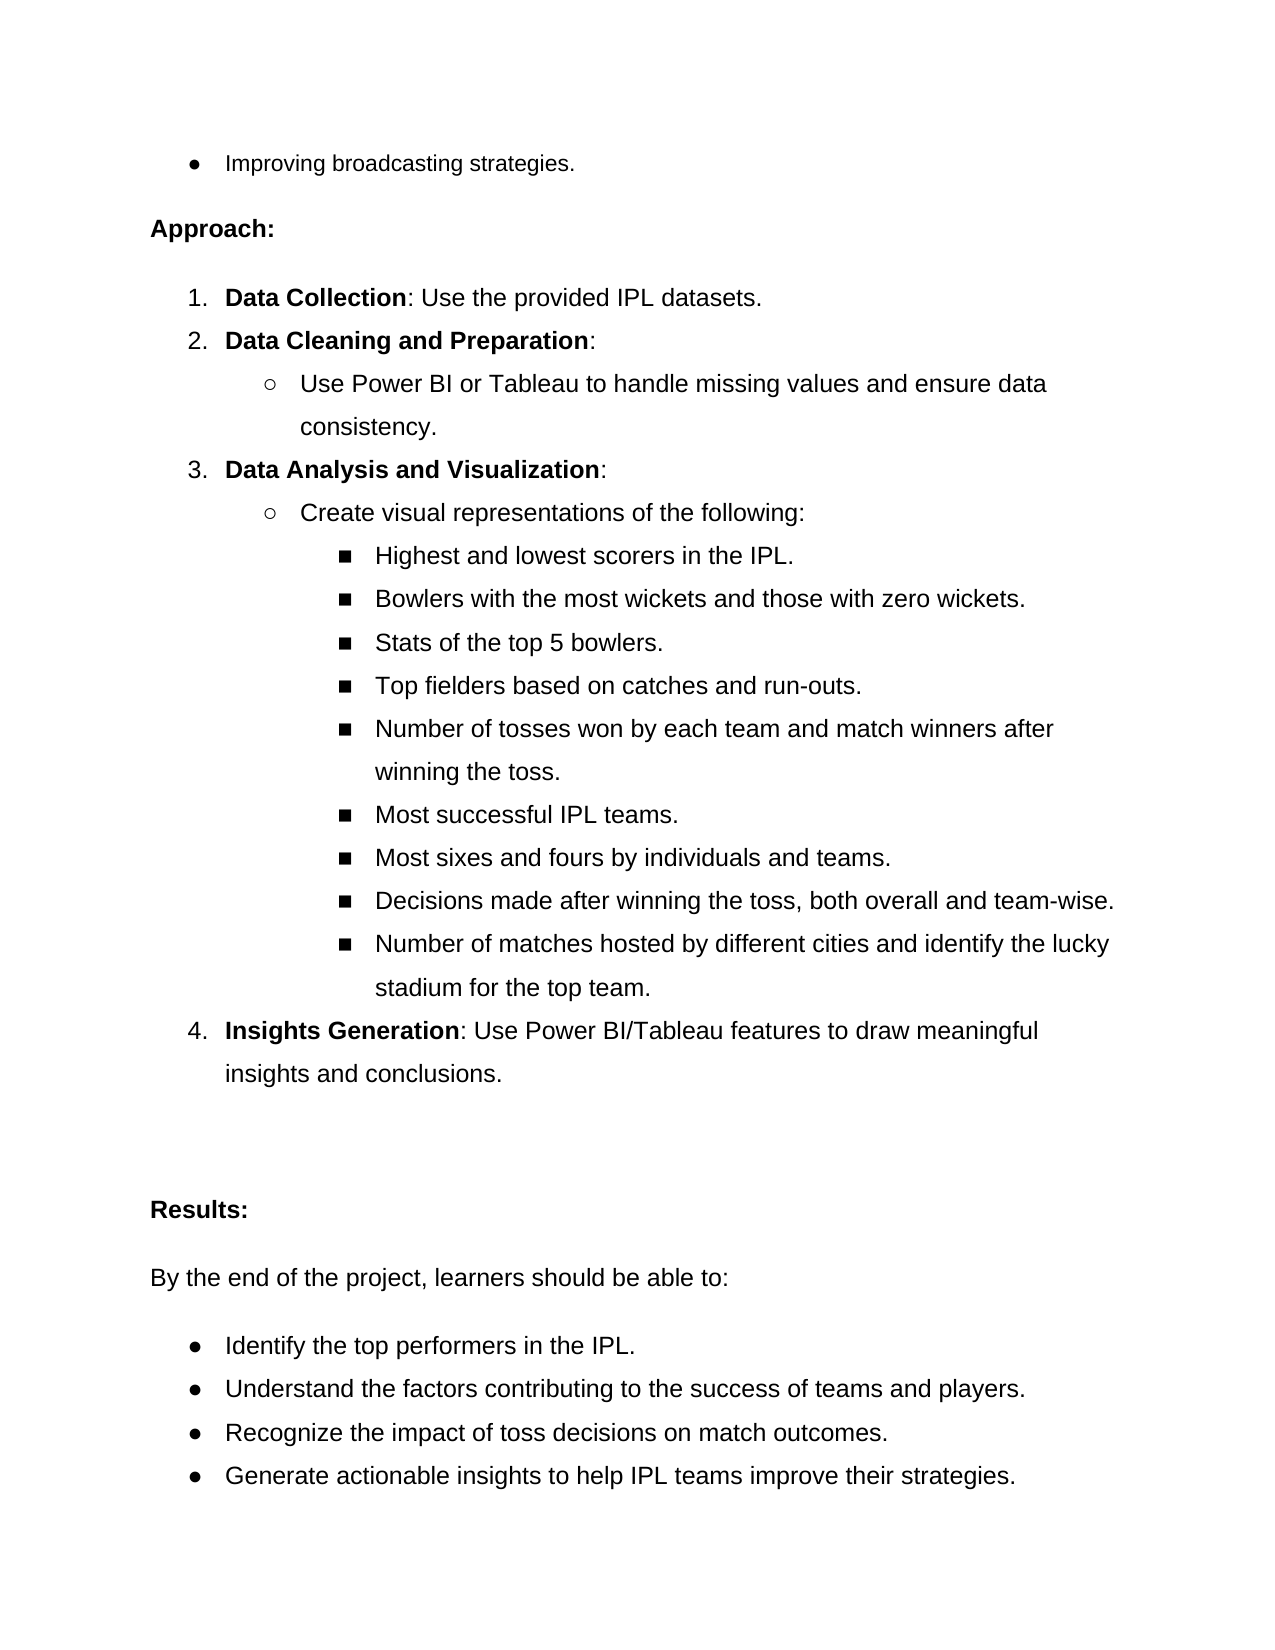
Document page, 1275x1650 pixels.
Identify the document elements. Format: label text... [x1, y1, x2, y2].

list Number of tosses won by each team and match winners after winning the toss. [337, 714, 1125, 786]
list Generate actionable insights to help IPL teams improve their strategies. [187, 1461, 1125, 1489]
text Results: [150, 1195, 1125, 1224]
list Decisions made after winning the toss, both overall and team-wise. [337, 886, 1125, 915]
list Use Power BI or Tableau to handle missing values and ensure data consistency. [262, 369, 1125, 441]
list Data Analysis and Visualization: [187, 455, 1125, 484]
text By the end of the project, learners should be able to: [150, 1263, 1125, 1292]
list Bowlers with the most wickets and those with zero wickets. [337, 584, 1125, 613]
list Most successful IPL teams. [337, 800, 1125, 829]
list Improving broadcasting strategies. [187, 150, 1125, 176]
list Most sixes and fours by individuals and teams. [337, 843, 1125, 872]
list Understand the factors contributing to the success of teams and players. [187, 1374, 1125, 1403]
list Top fielders based on catches and run-outs. [337, 671, 1125, 699]
list Stats of the top 5 bowlers. [337, 628, 1125, 656]
list Data Collection: Use the provided IPL datasets. [187, 283, 1125, 311]
list Identify the top performers in the IPL. [187, 1331, 1125, 1360]
list Number of matches hosted by different cities and identify the lucky stadium for the top team. [337, 929, 1125, 1001]
list Create visual representations of the following: [262, 498, 1125, 527]
list Data Cleaning and Preparation: [187, 326, 1125, 354]
list Recognize the impact of toss decisions on match outcomes. [187, 1418, 1125, 1446]
list Highest and lowest scorers in the IPL. [337, 541, 1125, 570]
text Approach: [150, 214, 1125, 243]
list Insights Generation: Use Power BI/Tableau features to draw meaningful insights and conclusions. [187, 1016, 1125, 1088]
